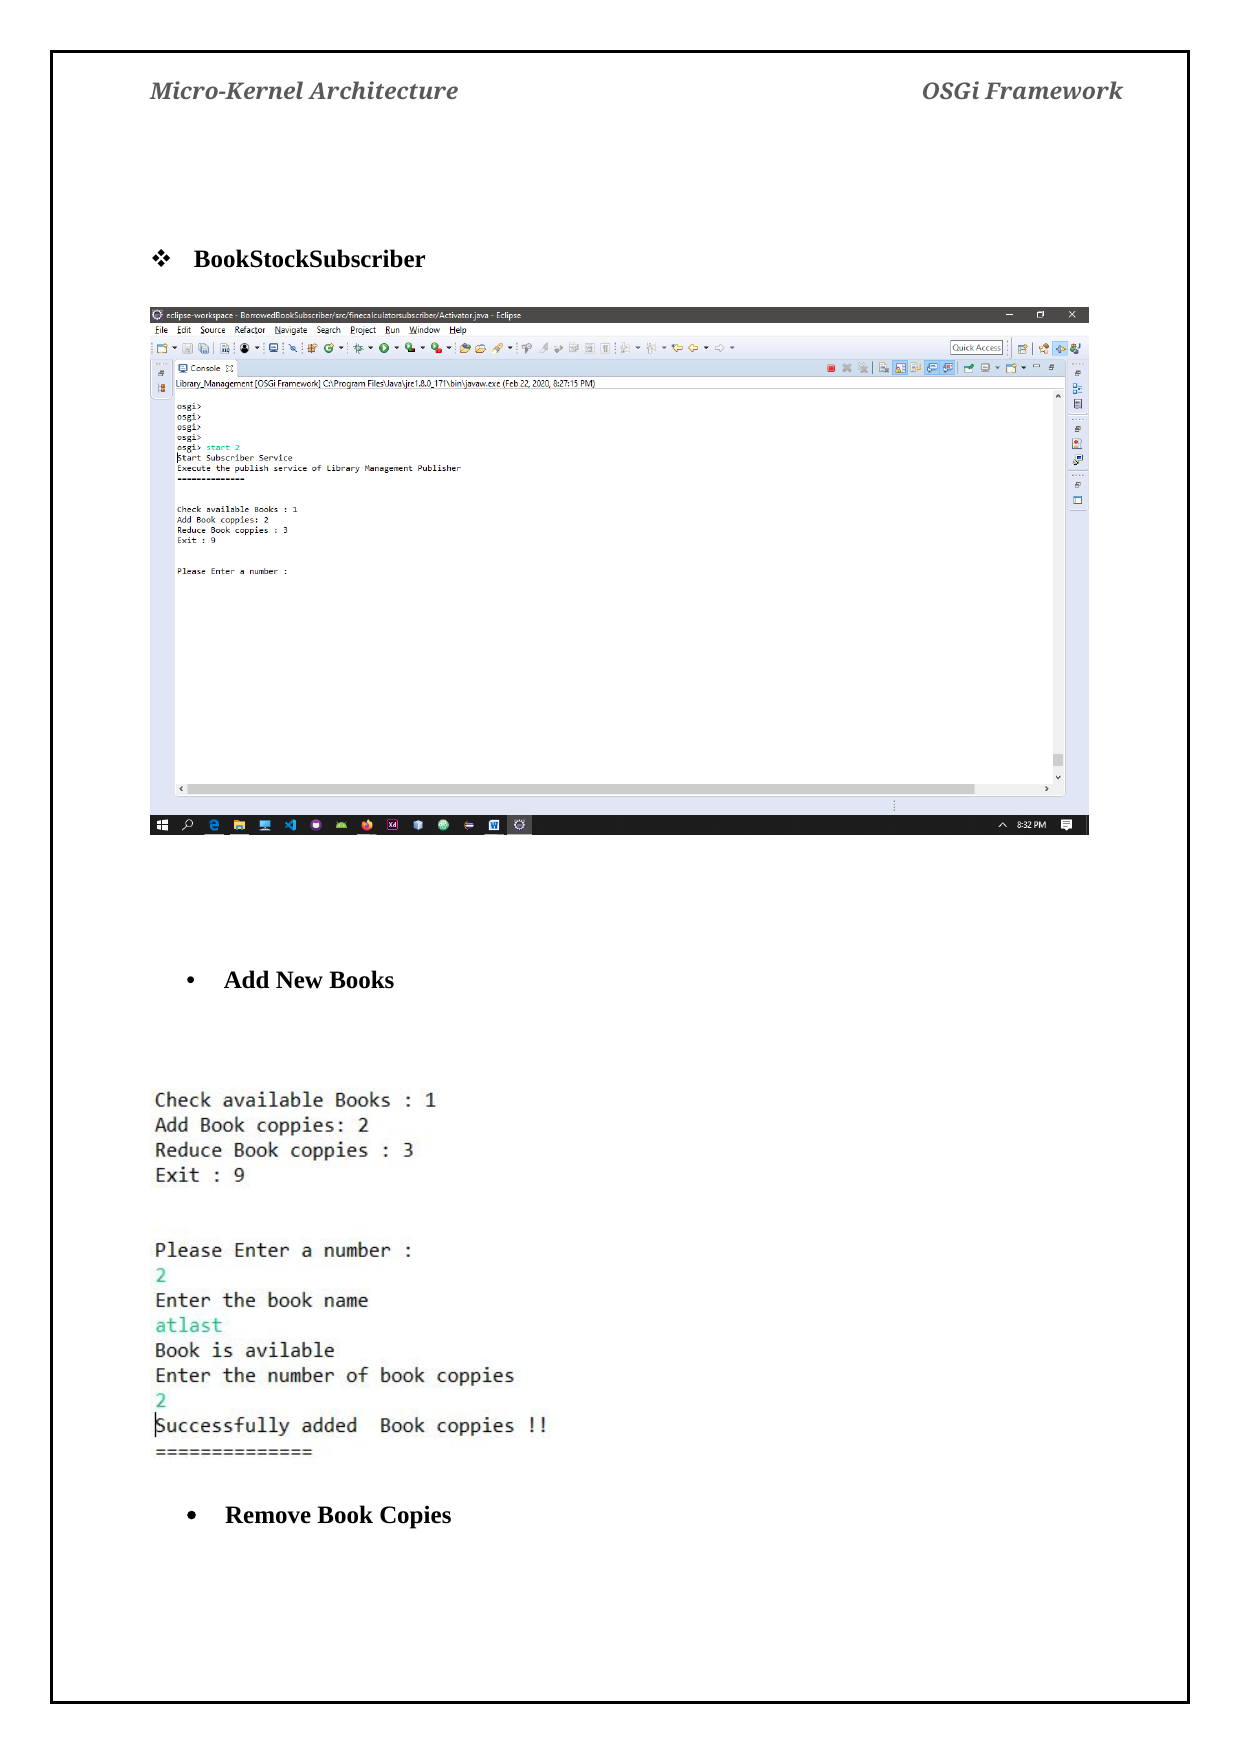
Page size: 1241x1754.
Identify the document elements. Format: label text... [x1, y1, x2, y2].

picture [150, 1068, 814, 1466]
picture [150, 307, 1089, 835]
list BookStockSubscriber [150, 244, 1090, 272]
list Add New Books [186, 966, 1090, 994]
list Remove Book Copies [187, 1500, 1090, 1528]
